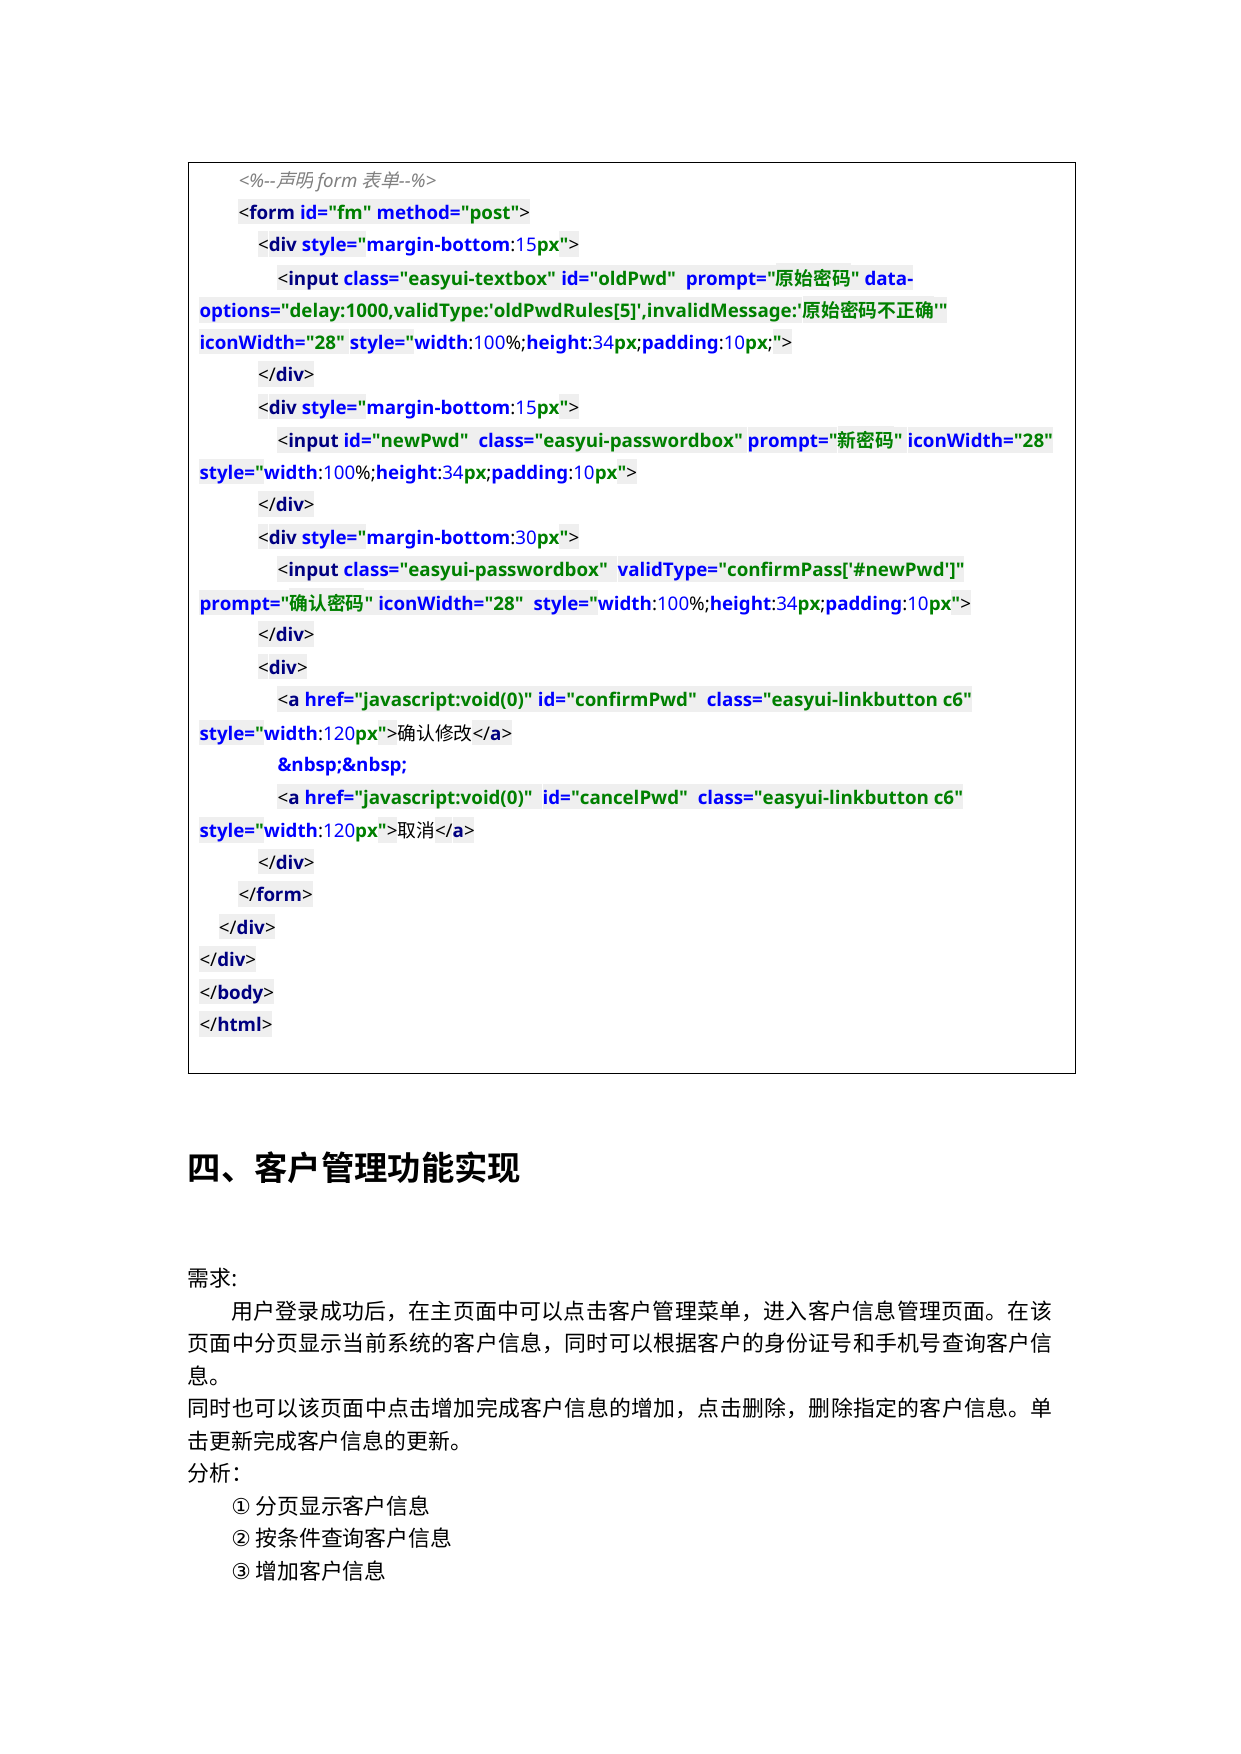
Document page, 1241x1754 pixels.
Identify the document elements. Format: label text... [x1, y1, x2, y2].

list 用户登录成功后，在主页面中可以点击客户管理菜单，进入客户信息管理页面。在该页面中分页显示当前系统的客户信息，同时可以根据客户的身份证号和手机号查询客户信息。 [187, 1293, 1053, 1391]
list ②按条件查询客户信息 [187, 1521, 1053, 1553]
list ③增加客户信息 [187, 1553, 1053, 1586]
subtitle 客户管理功能实现 [187, 1134, 1053, 1199]
list ①分页显示客户信息 [187, 1488, 1053, 1521]
list 分析： [187, 1456, 1053, 1488]
list 同时也可以该页面中点击增加完成客户信息的增加，点击删除，删除指定的客户信息。单击更新完成客户信息的更新。 [187, 1391, 1053, 1456]
list 需求: [187, 1261, 1053, 1293]
